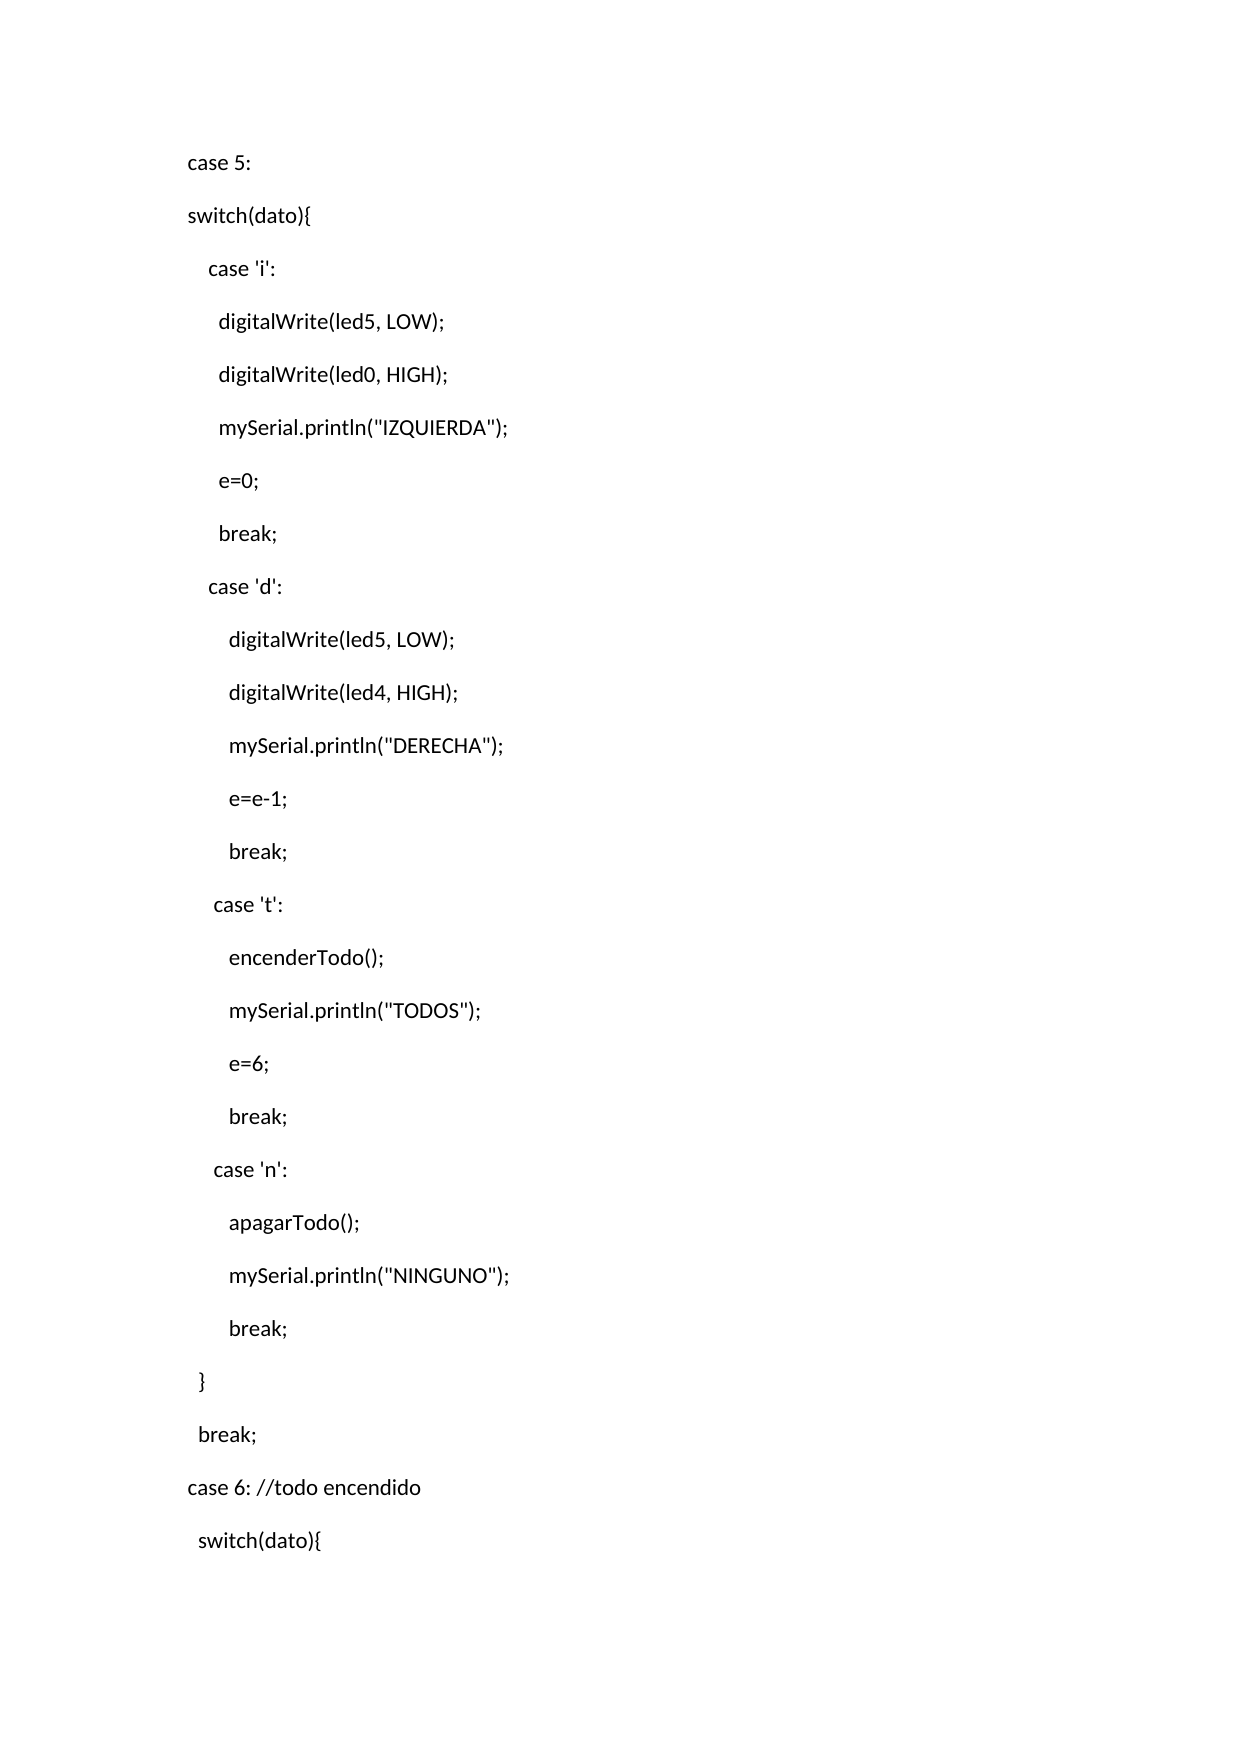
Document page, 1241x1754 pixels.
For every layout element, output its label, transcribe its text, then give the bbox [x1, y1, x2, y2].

text mySerial.println("DERECHA"); [177, 731, 1063, 759]
text case 'n': [177, 1155, 1063, 1183]
text break; [177, 519, 1063, 547]
text break; [177, 1420, 1063, 1448]
text break; [177, 1314, 1063, 1342]
text mySerial.println("TODOS"); [177, 996, 1063, 1024]
text switch(dato){ [177, 1526, 1063, 1554]
text case 'i': [177, 254, 1063, 282]
text } [177, 1367, 1063, 1395]
text digitalWrite(led5, LOW); [177, 307, 1063, 335]
text mySerial.println("NINGUNO"); [177, 1261, 1063, 1289]
text digitalWrite(led0, HIGH); [177, 360, 1063, 388]
text encenderTodo(); [177, 943, 1063, 971]
text digitalWrite(led5, LOW); [177, 625, 1063, 653]
text switch(dato){ [177, 201, 1063, 229]
text digitalWrite(led4, HIGH); [177, 678, 1063, 706]
text apagarTodo(); [177, 1208, 1063, 1236]
text case 't': [177, 890, 1063, 918]
text mySerial.println("IZQUIERDA"); [177, 413, 1063, 441]
text break; [177, 837, 1063, 865]
text case 6: //todo encendido [177, 1473, 1063, 1501]
text e=6; [177, 1049, 1063, 1077]
text case 5: [177, 148, 1063, 176]
text e=0; [177, 466, 1063, 494]
text break; [177, 1102, 1063, 1130]
text case 'd': [177, 572, 1063, 600]
text e=e-1; [177, 784, 1063, 812]
